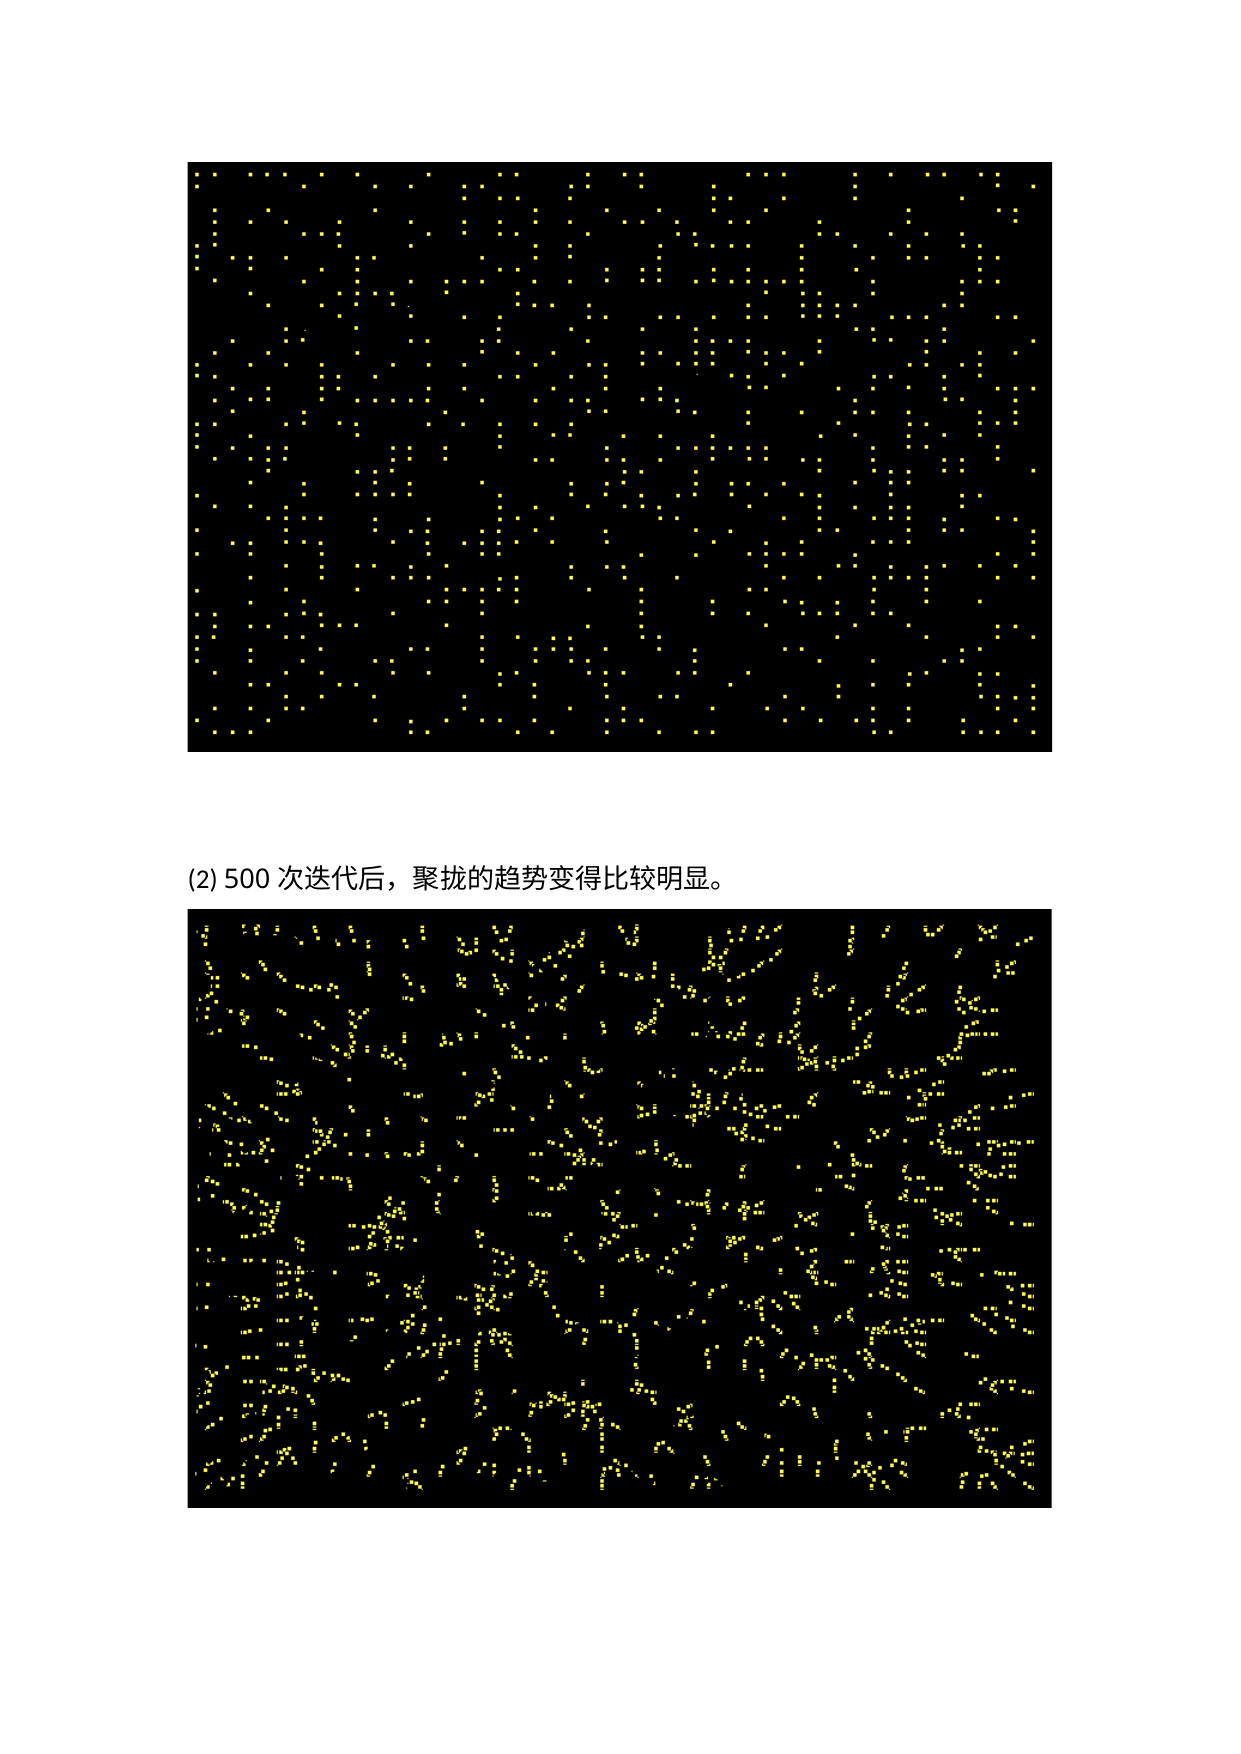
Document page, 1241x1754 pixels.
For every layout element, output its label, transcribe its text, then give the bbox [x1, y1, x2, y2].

picture [187, 909, 1052, 1508]
list 500 次迭代后，聚拢的趋势变得比较明显。 [187, 844, 1053, 909]
picture [187, 162, 1053, 752]
